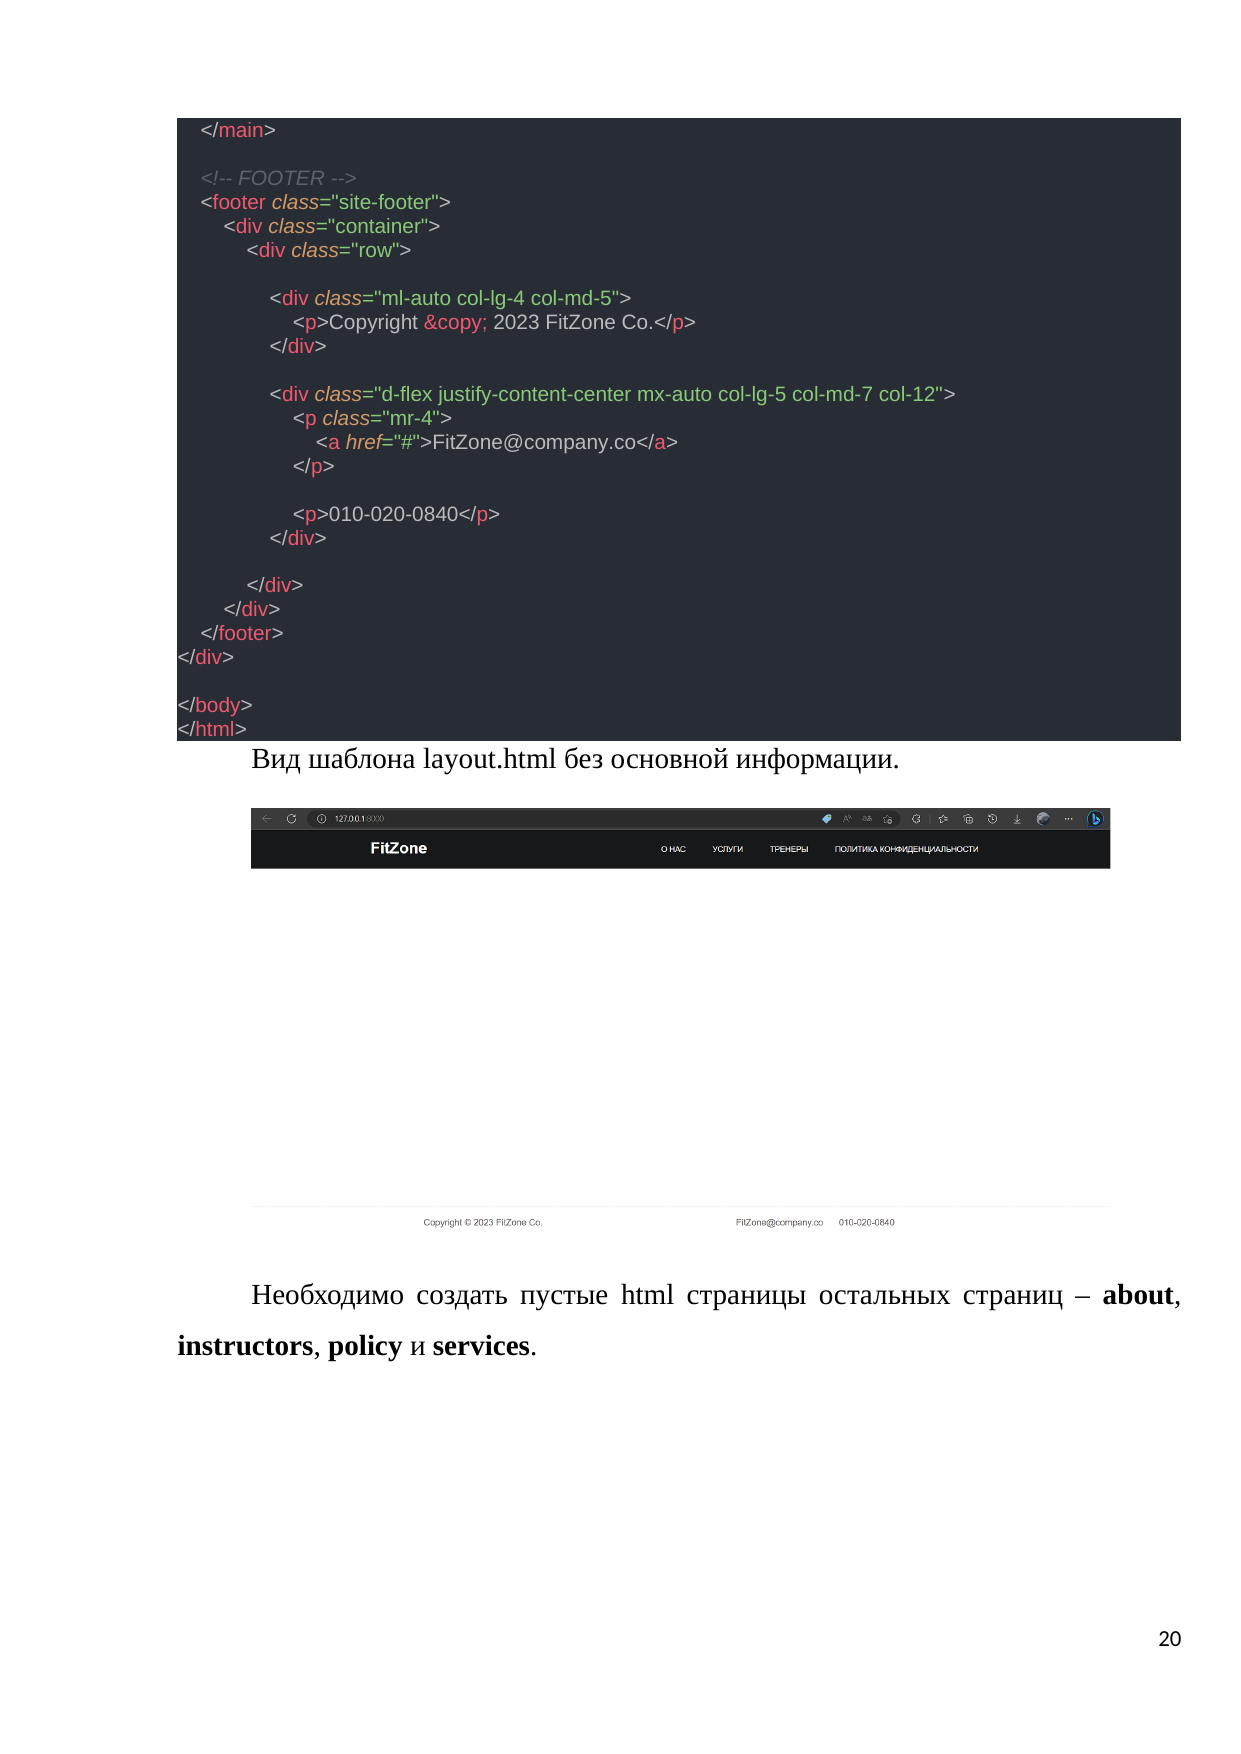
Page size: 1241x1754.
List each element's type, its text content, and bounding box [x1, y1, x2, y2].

text Необходимо создать пустые html страницы остальных страниц – about, instructors, policy и services. [177, 1277, 1181, 1361]
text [177, 118, 1181, 741]
picture [251, 808, 1111, 1247]
text Вид шаблона layout.html без основной информации. [177, 741, 1181, 774]
